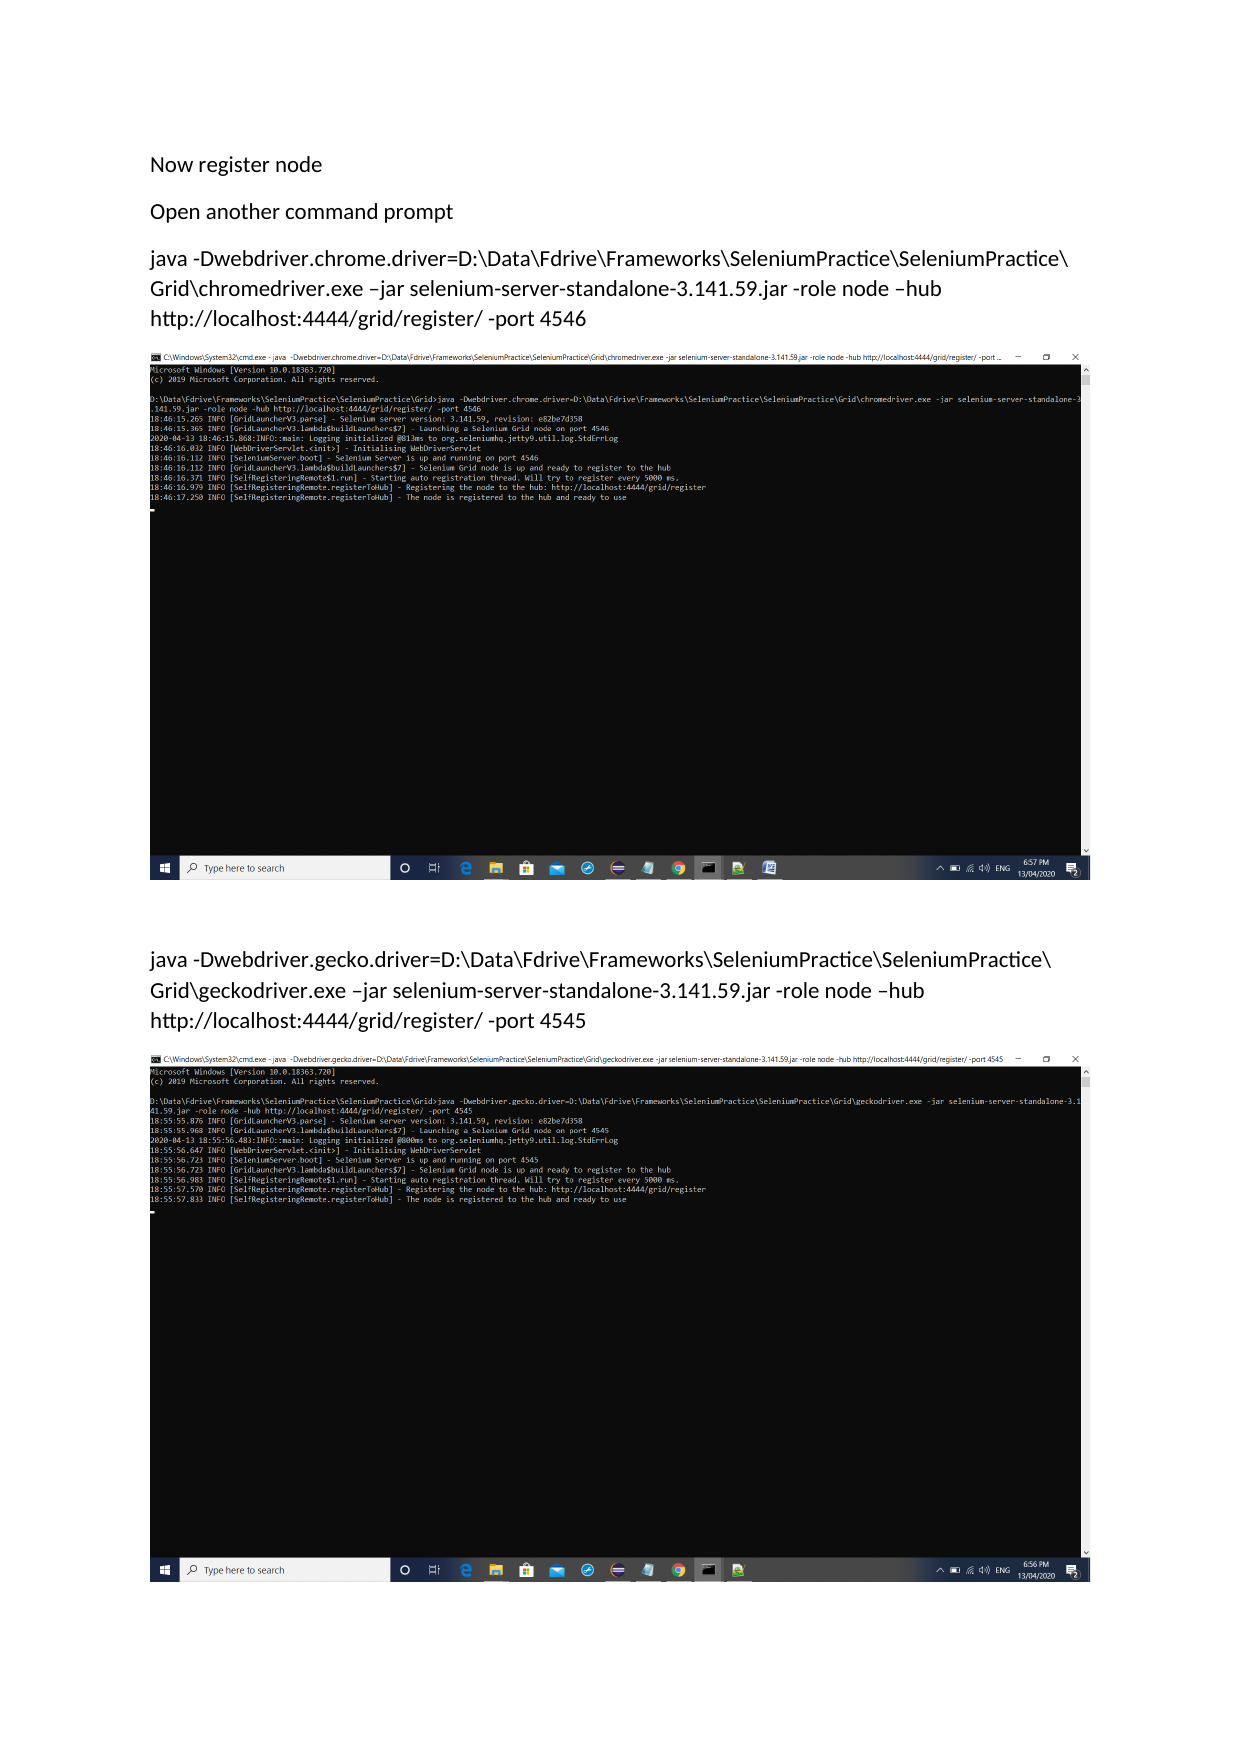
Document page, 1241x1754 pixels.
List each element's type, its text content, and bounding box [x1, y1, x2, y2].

text Now register node [150, 150, 1090, 178]
text Open another command prompt [150, 197, 1090, 225]
text java -Dwebdriver.gecko.driver=D:\Data\Fdrive\Frameworks\SeleniumPractice\SeleniumPractice\Grid\geckodriver.exe –jar selenium-server-standalone-3.141.59.jar -role node –hub http://localhost:4444/grid/register/ -port 4545 [150, 946, 1090, 1034]
picture [150, 1052, 1091, 1582]
text java -Dwebdriver.chrome.driver=D:\Data\Fdrive\Frameworks\SeleniumPractice\SeleniumPractice\Grid\chromedriver.exe –jar selenium-server-standalone-3.141.59.jar -role node –hub http://localhost:4444/grid/register/ -port 4546 [150, 244, 1090, 332]
picture [150, 351, 1091, 880]
